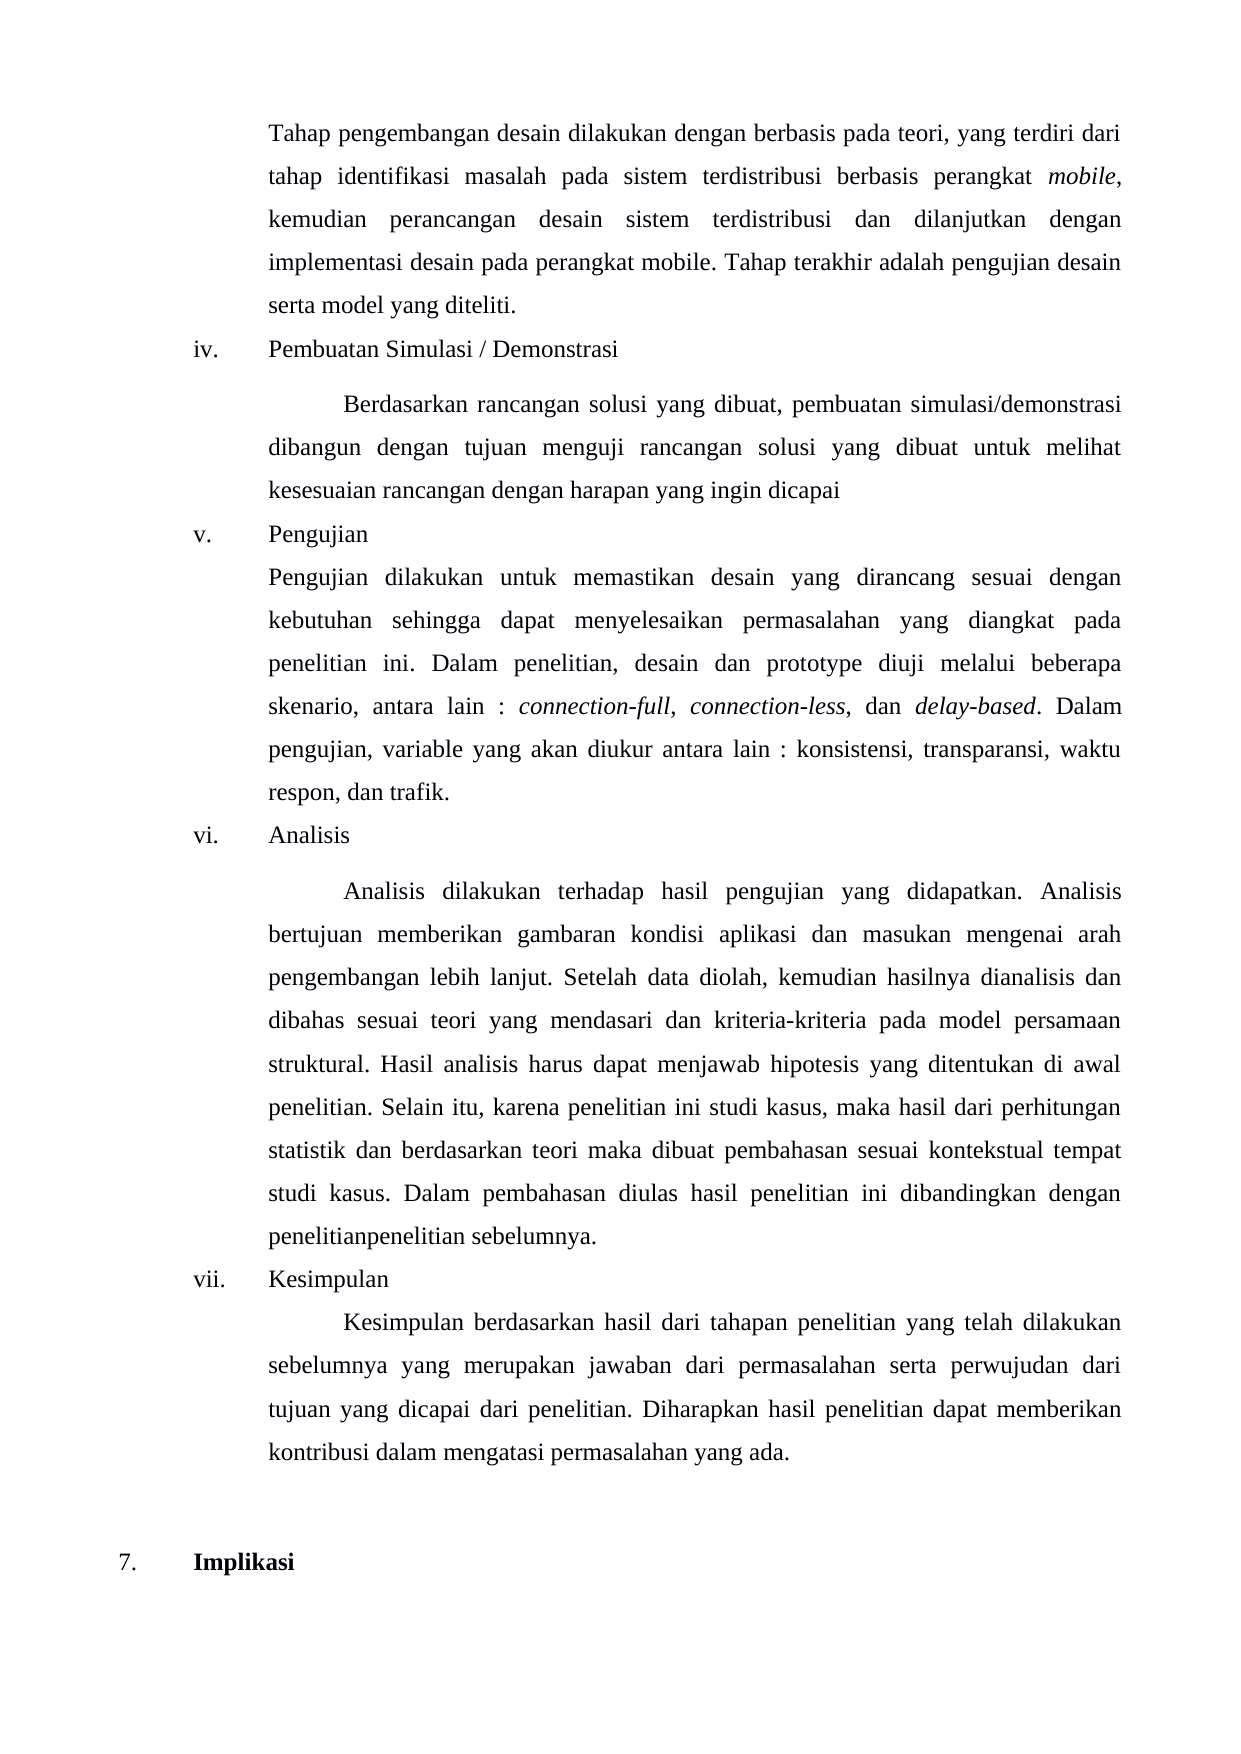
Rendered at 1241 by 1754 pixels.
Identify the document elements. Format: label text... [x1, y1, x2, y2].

list Analisis [193, 821, 1122, 849]
list Implikasi [118, 1547, 1122, 1576]
list Berdasarkan rancangan solusi yang dibuat, pembuatan simulasi/demonstrasi dibangun dengan tujuan menguji rancangan solusi yang dibuat untuk melihat kesesuaian rancangan dengan harapan yang ingin dicapai [268, 389, 1122, 504]
list Kesimpulan [193, 1264, 1122, 1293]
list Pembuatan Simulasi / Demonstrasi [193, 334, 1122, 362]
text Pengujian dilakukan untuk memastikan desain yang dirancang sesuai dengan kebutuhan sehingga dapat menyelesaikan permasalahan yang diangkat pada penelitian ini. Dalam penelitian, desain dan prototype diuji melalui beberapa skenario, antara lain : connection-full, connection-less, dan delay-based. Dalam pengujian, variable yang akan diukur antara lain : konsistensi, transparansi, waktu respon, dan trafik. [268, 562, 1122, 806]
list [268, 118, 1122, 319]
text Kesimpulan berdasarkan hasil dari tahapan penelitian yang telah dilakukan sebelumnya yang merupakan jawaban dari permasalahan serta perwujudan dari tujuan yang dicapai dari penelitian. Diharapkan hasil penelitian dapat memberikan kontribusi dalam mengatasi permasalahan yang ada. [268, 1307, 1122, 1466]
list Analisis dilakukan terhadap hasil pengujian yang didapatkan. Analisis bertujuan memberikan gambaran kondisi aplikasi dan masukan mengenai arah pengembangan lebih lanjut. Setelah data diolah, kemudian hasilnya dianalisis dan dibahas sesuai teori yang mendasari dan kriteria-kriteria pada model persamaan struktural. Hasil analisis harus dapat menjawab hipotesis yang ditentukan di awal penelitian. Selain itu, karena penelitian ini studi kasus, maka hasil dari perhitungan statistik dan berdasarkan teori maka dibuat pembahasan sesuai kontekstual tempat studi kasus. Dalam pembahasan diulas hasil penelitian ini dibandingkan dengan penelitianpenelitian sebelumnya. [268, 876, 1122, 1250]
list Pengujian [193, 519, 1122, 547]
